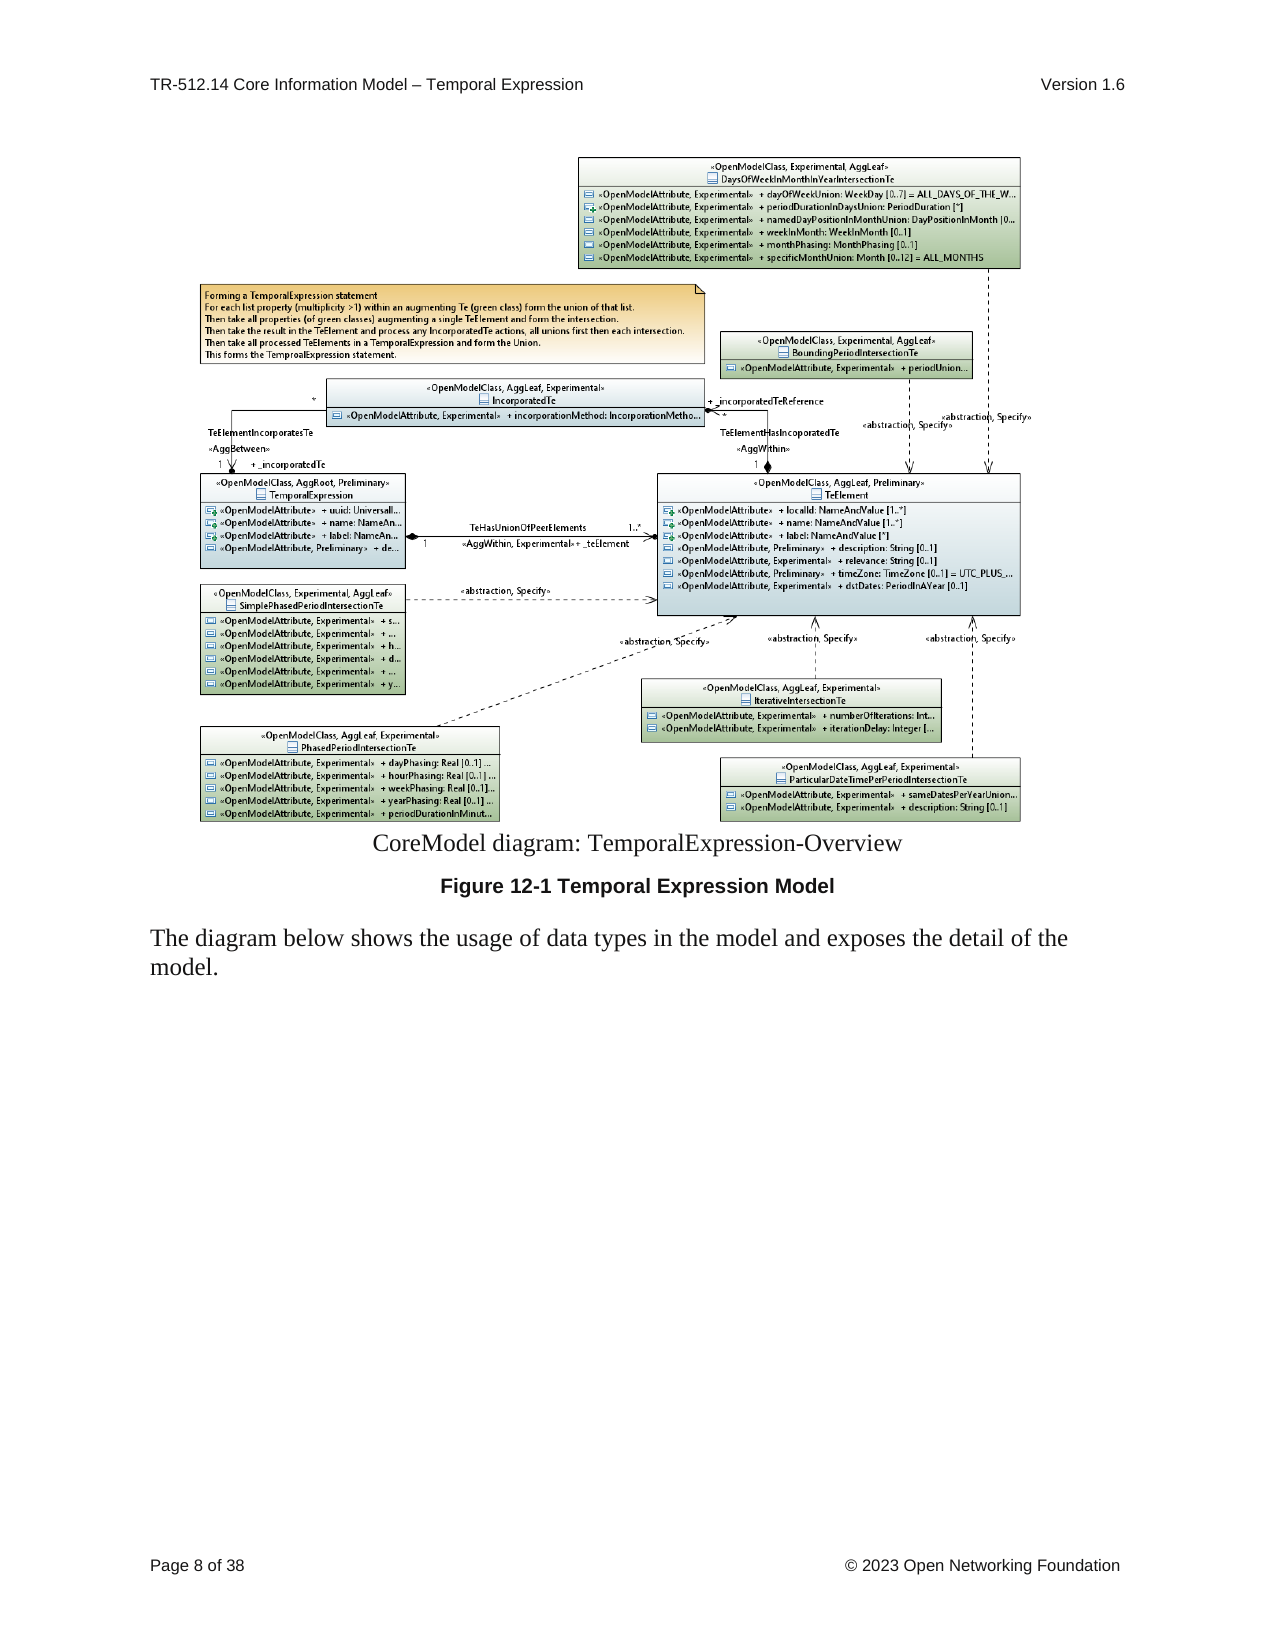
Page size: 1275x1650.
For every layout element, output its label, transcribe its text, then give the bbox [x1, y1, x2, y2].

text The diagram below shows the usage of data types in the model and exposes the detail of the model. [150, 923, 1125, 980]
picture [150, 149, 1050, 828]
text CoreModel diagram: TemporalExpression-Overview [150, 828, 1125, 857]
text Figure 12-1 Temporal Expression Model [150, 874, 1125, 898]
